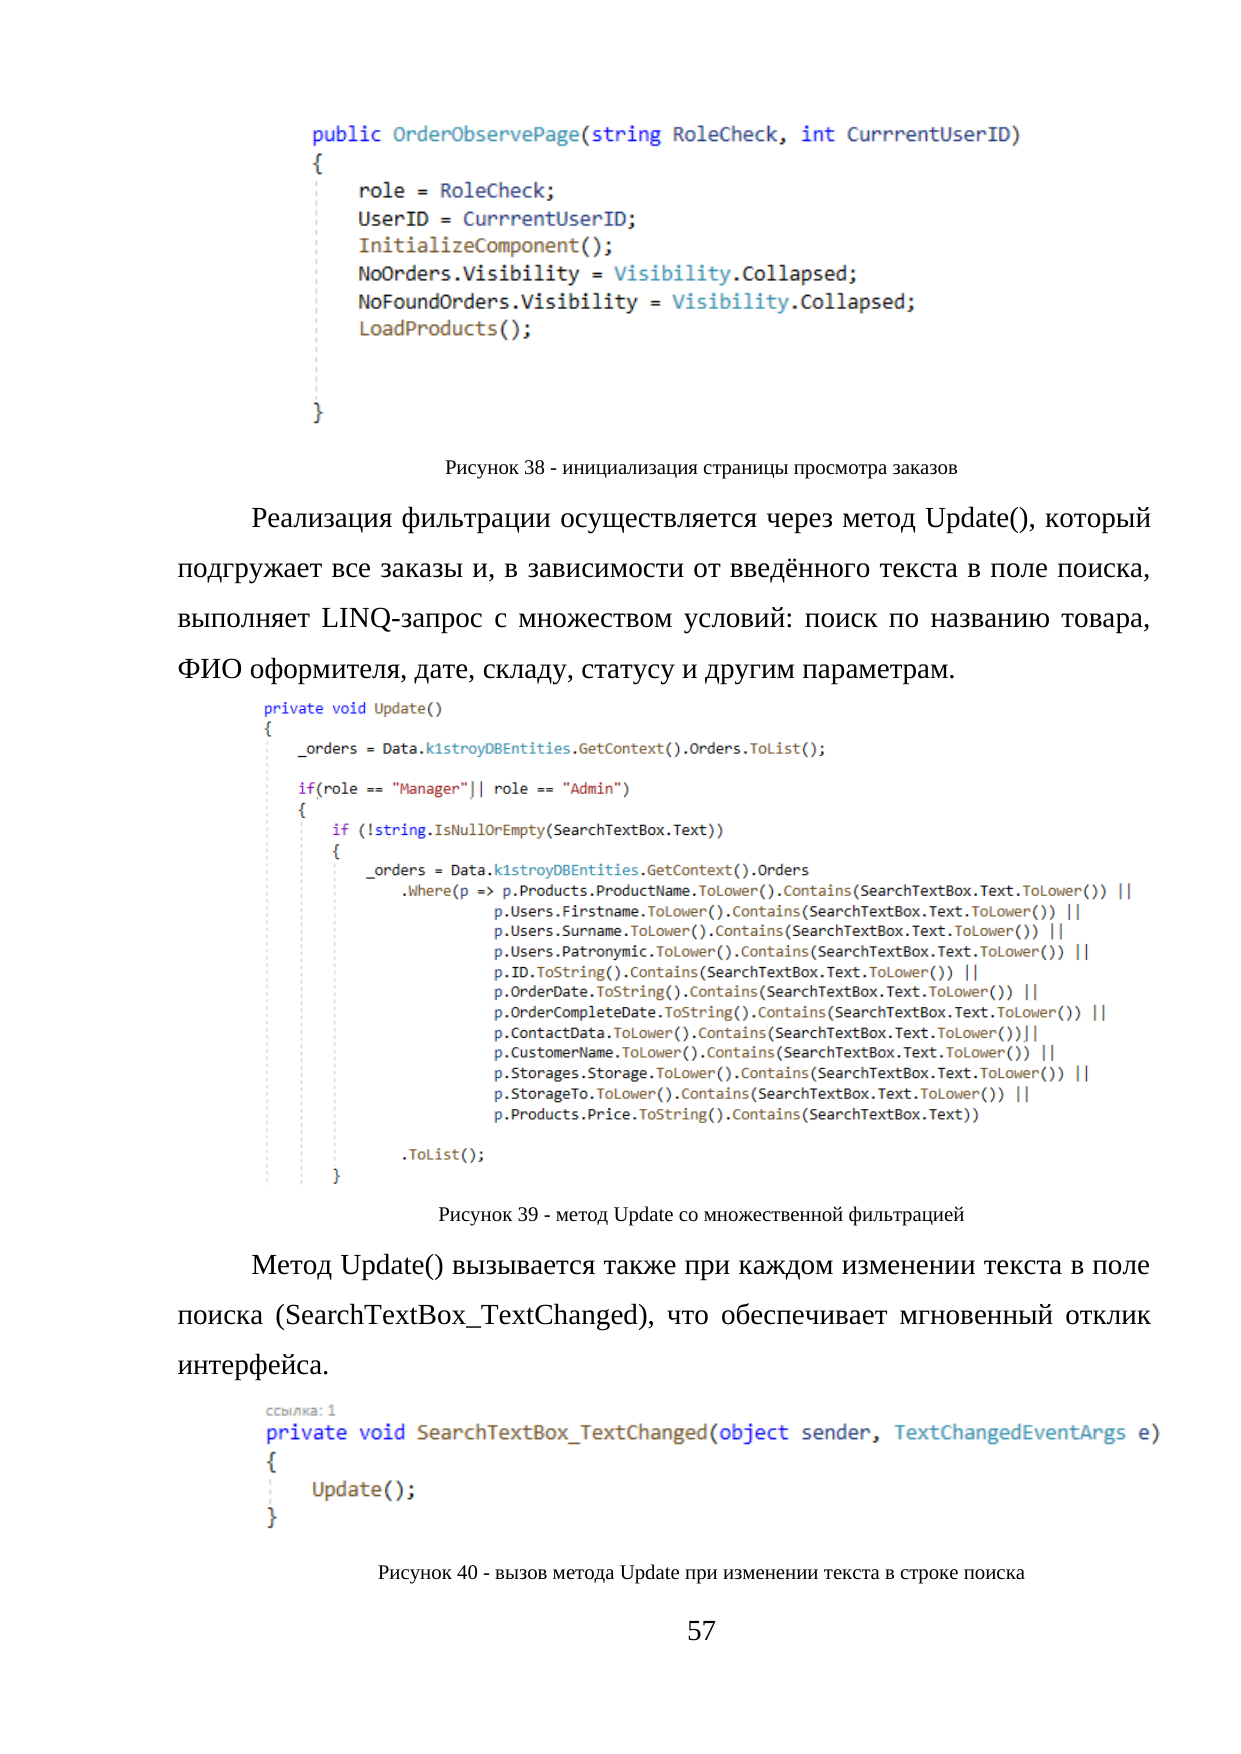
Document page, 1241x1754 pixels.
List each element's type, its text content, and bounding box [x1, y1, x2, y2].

picture [262, 701, 1141, 1186]
text Реализация фильтрации осуществляется через метод Update(), который подгружает все заказы и, в зависимости от введённого текста в поле поиска, выполняет LINQ-запрос с множеством условий: поиск по названию товара, ФИО оформителя, дате, складу, статусу и другим параметрам. [177, 500, 1152, 684]
text Рисунок 38 - инициализация страницы просмотра заказов [251, 455, 1152, 479]
text Рисунок 40 - вызов метода Update при изменении текста в строке поиска [251, 1560, 1152, 1584]
text Рисунок 39 - метод Update со множественной фильтрацией [251, 1202, 1152, 1226]
text Метод Update() вызывается также при каждом изменении текста в поле поиска (SearchTextBox_TextChanged), что обеспечивает мгновенный отклик интерфейса. [177, 1247, 1152, 1381]
picture [251, 1397, 1169, 1544]
picture [294, 118, 1109, 439]
